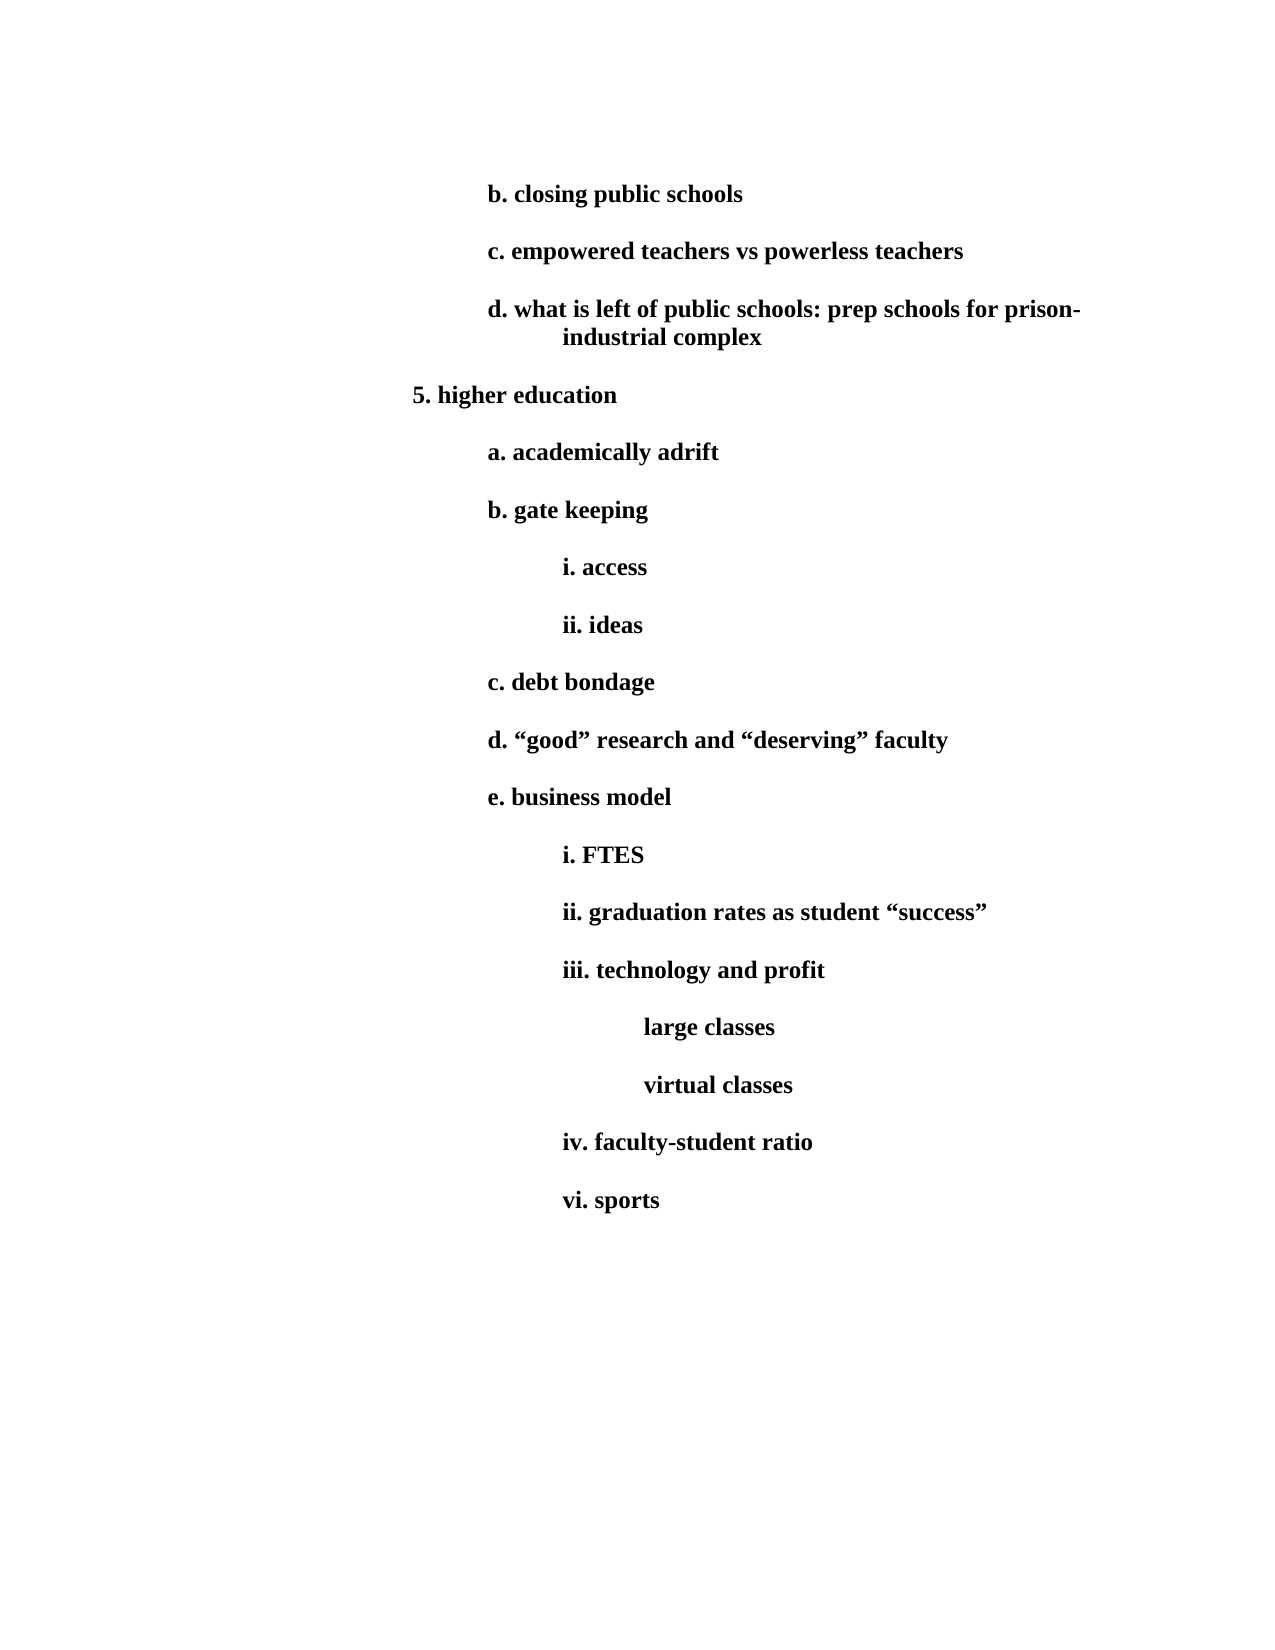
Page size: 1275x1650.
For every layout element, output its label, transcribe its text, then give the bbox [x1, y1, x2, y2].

text a. academically adrift [187, 437, 1087, 466]
text virtual classes [187, 1070, 1087, 1099]
text ii. ideas [187, 610, 1087, 639]
text i. FTES [187, 840, 1087, 869]
text b. closing public schools [187, 179, 1087, 207]
text c. empowered teachers vs powerless teachers [187, 236, 1087, 265]
text d. what is left of public schools: prep schools for prison- industrial complex [187, 294, 1087, 351]
text iv. faculty-student ratio [187, 1127, 1087, 1156]
text vi. sports [187, 1185, 1087, 1214]
text large classes [187, 1012, 1087, 1041]
text c. debt bondage [187, 667, 1087, 696]
text b. gate keeping [187, 495, 1087, 524]
text iii. technology and profit [187, 955, 1087, 984]
text d. “good” research and “deserving” faculty [187, 725, 1087, 754]
text ii. graduation rates as student “success” [187, 897, 1087, 926]
text e. business model [187, 782, 1087, 811]
text i. access [562, 552, 1087, 581]
text 5. higher education [187, 380, 1087, 409]
